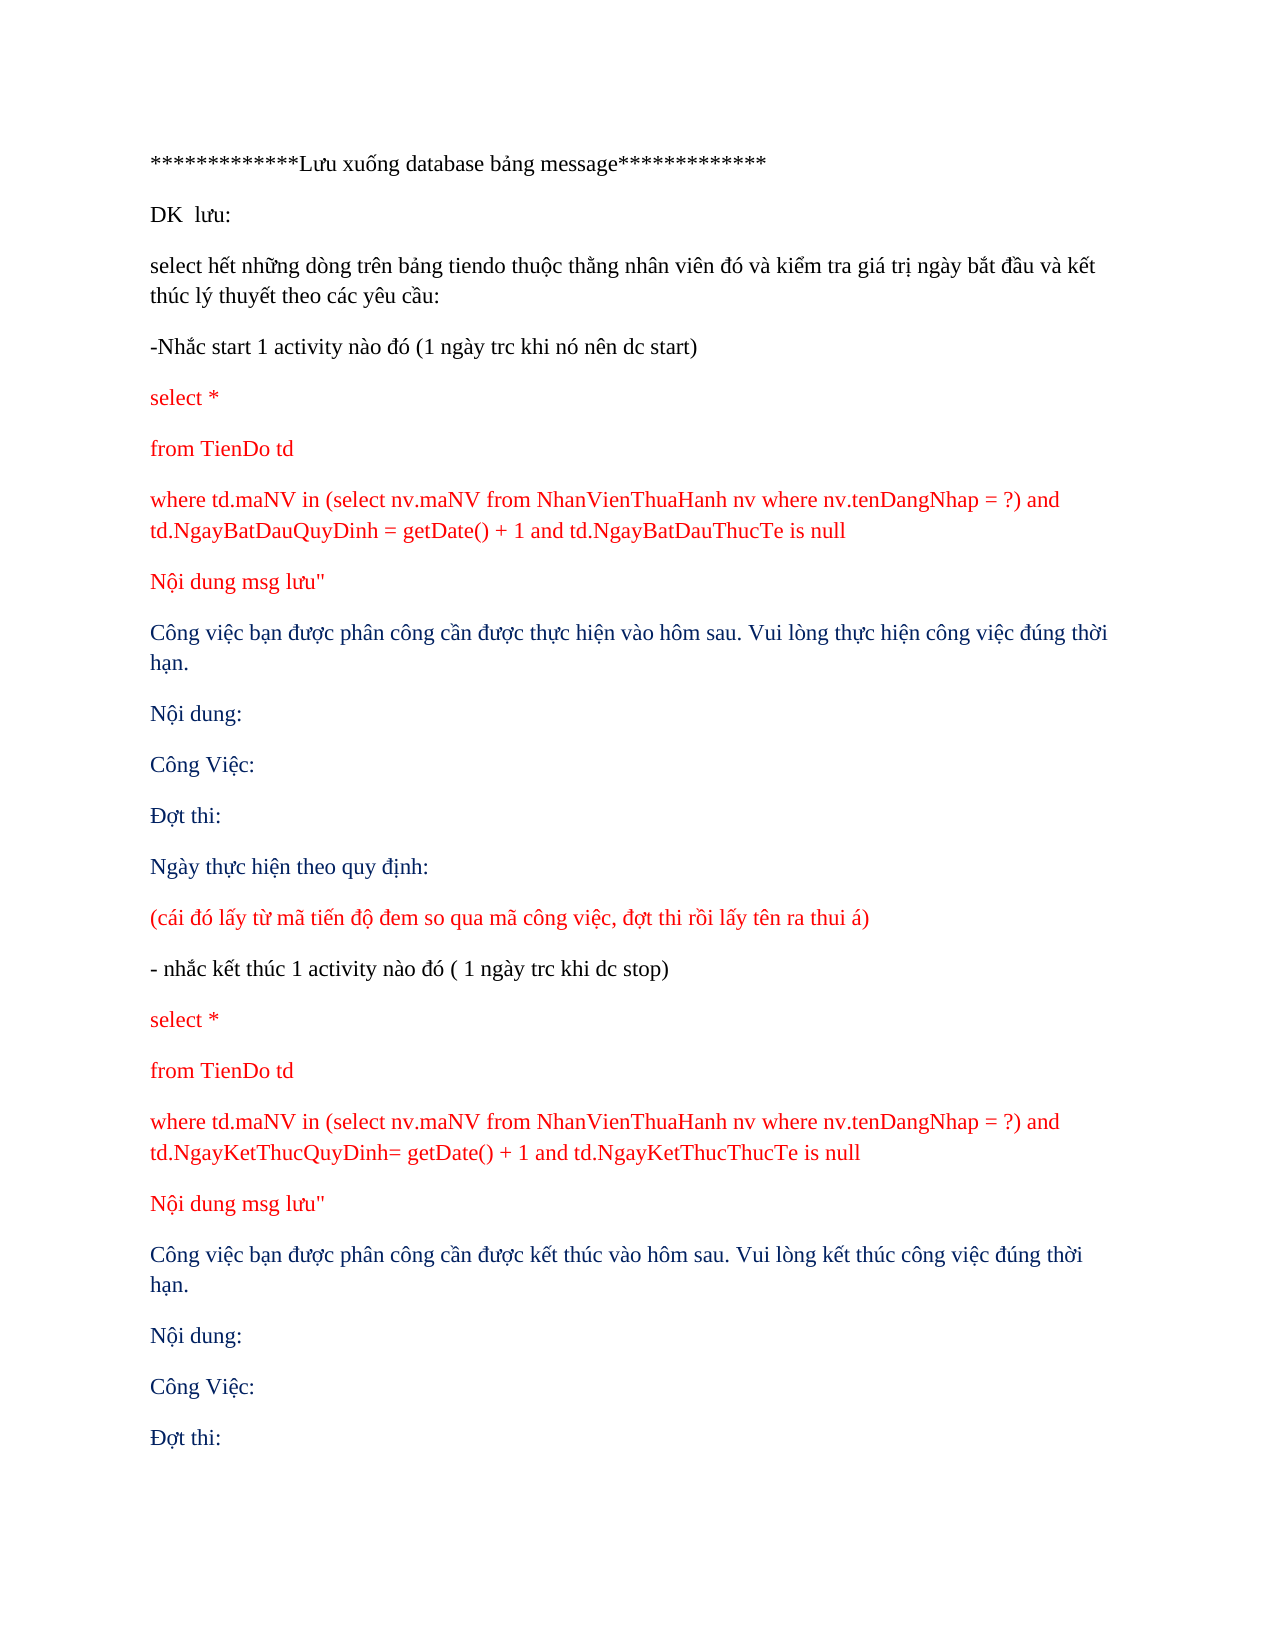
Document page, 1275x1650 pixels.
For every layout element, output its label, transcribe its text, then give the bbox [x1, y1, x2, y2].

text Nội dung: [150, 700, 1125, 726]
text Công Việc: [150, 1373, 1125, 1399]
text Ngày thực hiện theo quy định: [150, 853, 1125, 879]
text select * [150, 384, 1125, 411]
text from TienDo td [150, 1057, 1125, 1084]
text where td.maNV in (select nv.maNV from NhanVienThuaHanh nv where nv.tenDangNhap = ?) and td.NgayKetThucQuyDinh= getDate() + 1 and td.NgayKetThucThucTe is null [150, 1108, 1125, 1165]
text DK lưu: [150, 201, 1125, 227]
text Công việc bạn được phân công cần được kết thúc vào hôm sau. Vui lòng kết thúc công việc đúng thời hạn. [150, 1241, 1125, 1297]
text Đợt thi: [150, 1424, 1125, 1450]
text Công việc bạn được phân công cần được thực hiện vào hôm sau. Vui lòng thực hiện công việc đúng thời hạn. [150, 619, 1125, 675]
text where td.maNV in (select nv.maNV from NhanVienThuaHanh nv where nv.tenDangNhap = ?) and td.NgayBatDauQuyDinh = getDate() + 1 and td.NgayBatDauThucTe is null [150, 486, 1125, 543]
text Nội dung: [150, 1322, 1125, 1348]
text Công Việc: [150, 751, 1125, 777]
text *************Lưu xuống database bảng message************* [150, 150, 1125, 176]
text select hết những dòng trên bảng tiendo thuộc thằng nhân viên đó và kiểm tra giá trị ngày bắt đầu và kết thúc lý thuyết theo các yêu cầu: [150, 252, 1125, 309]
text (cái đó lấy từ mã tiến độ đem so qua mã công việc, đợt thi rồi lấy tên ra thui á) [150, 904, 1125, 931]
text -Nhắc start 1 activity nào đó (1 ngày trc khi nó nên dc start) [150, 333, 1125, 360]
text Đợt thi: [150, 802, 1125, 828]
text from TienDo td [150, 435, 1125, 462]
text Nội dung msg lưu" [150, 1189, 1125, 1216]
text Nội dung msg lưu" [150, 568, 1125, 594]
text select * [150, 1006, 1125, 1033]
text - nhắc kết thúc 1 activity nào đó ( 1 ngày trc khi dc stop) [150, 955, 1125, 982]
